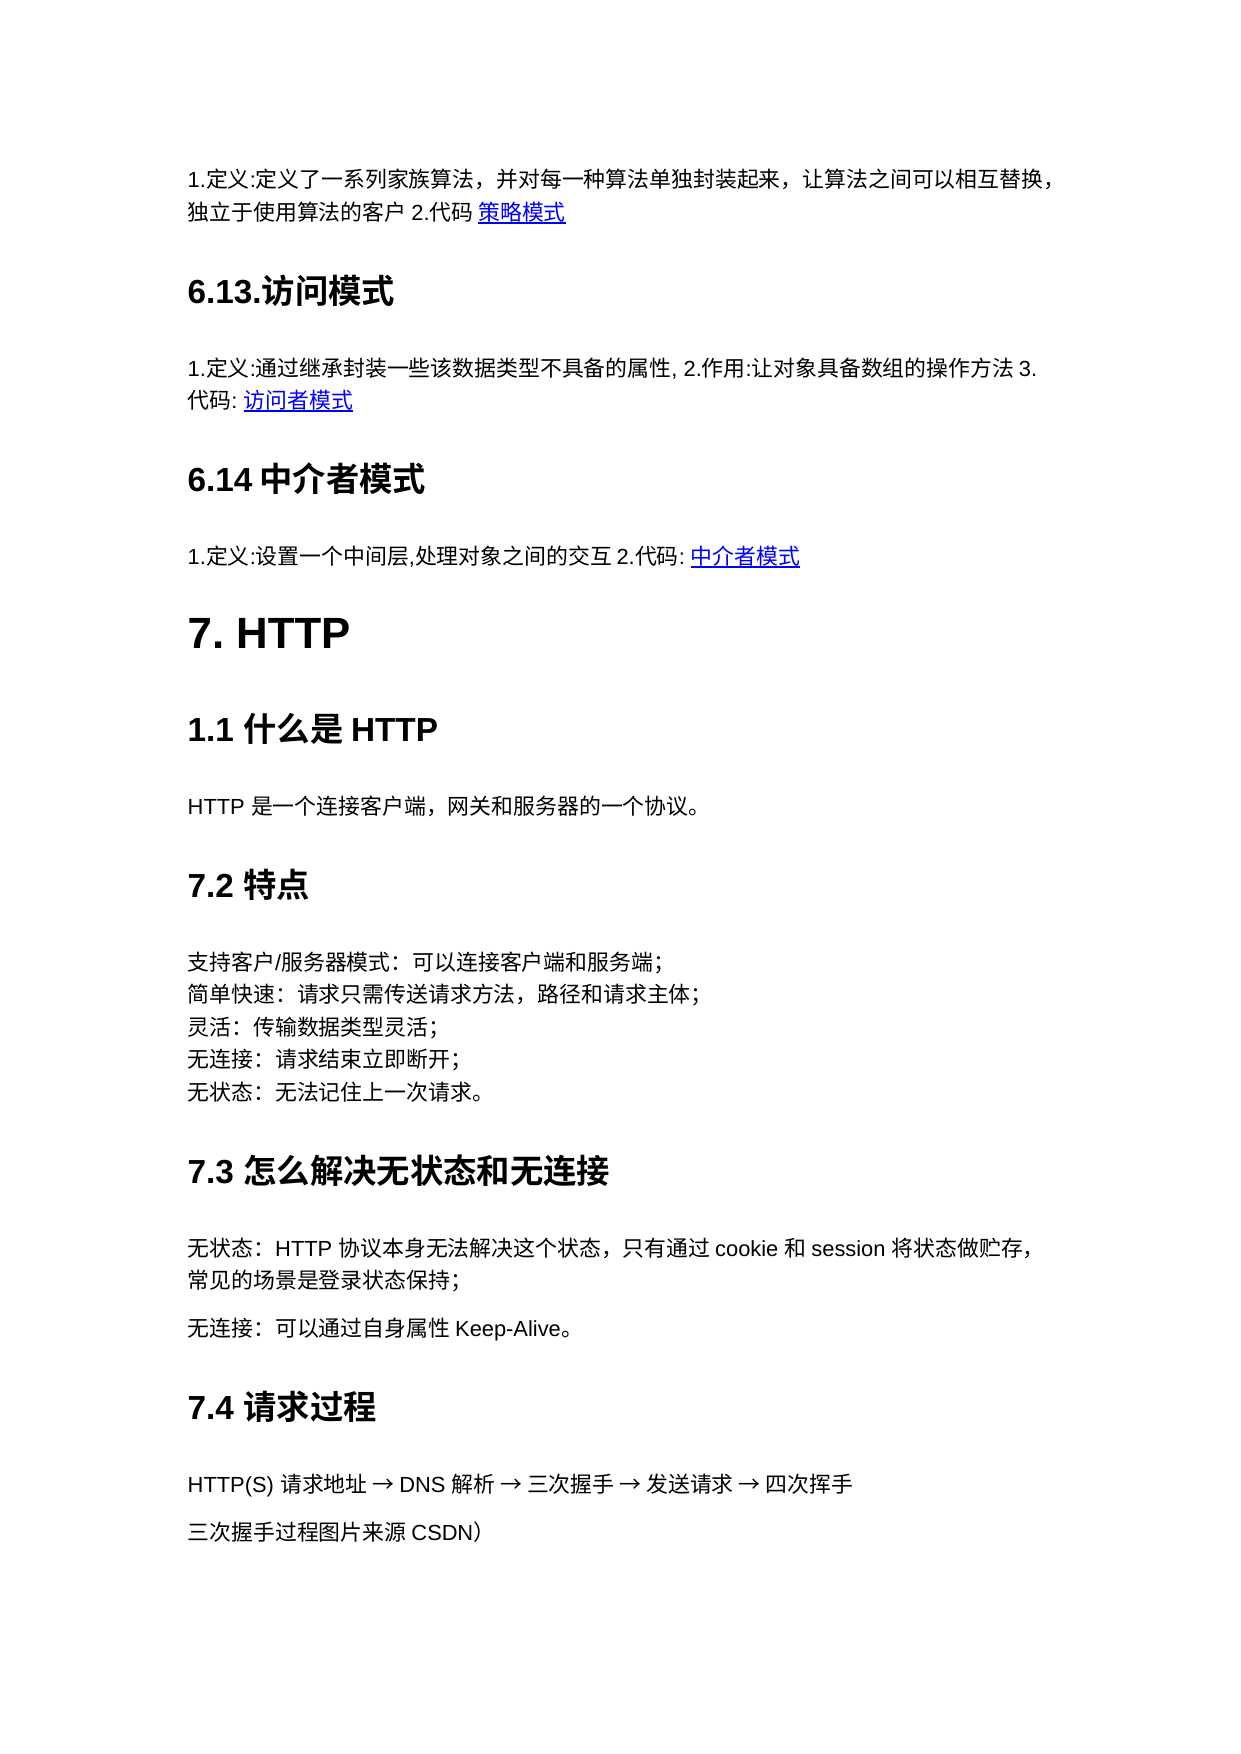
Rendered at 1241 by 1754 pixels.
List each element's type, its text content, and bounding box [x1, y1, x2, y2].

text 无状态：HTTP 协议本身无法解决这个状态，只有通过 cookie 和 session 将状态做贮存，常见的场景是登录状态保持； [187, 1230, 1053, 1295]
text 6.13.访问模式 [187, 256, 1053, 321]
text 7.4 请求过程 [187, 1373, 1053, 1438]
text 无连接：可以通过自身属性 Keep-Alive。 [187, 1311, 1053, 1343]
text HTTP(S) 请求地址 → DNS 解析 → 三次握手 → 发送请求 → 四次挥手 [187, 1467, 1053, 1499]
text 1.定义:设置一个中间层,处理对象之间的交互 2.代码: 中介者模式 [187, 539, 1053, 571]
text 7. HTTP [187, 600, 1053, 665]
text 三次握手过程图片来源 CSDN） [187, 1515, 1053, 1547]
text 1.定义:通过继承封装一些该数据类型不具备的属性, 2.作用:让对象具备数组的操作方法 3.代码: 访问者模式 [187, 350, 1053, 415]
text 1.定义:定义了一系列家族算法，并对每一种算法单独封装起来，让算法之间可以相互替换，独立于使用算法的客户 2.代码 策略模式 [187, 162, 1053, 227]
text 支持客户/服务器模式：可以连接客户端和服务端； 简单快速：请求只需传送请求方法，路径和请求主体； 灵活：传输数据类型灵活； 无连接：请求结束立即断开； 无状态：无法记住上一次请求。 [187, 944, 1053, 1107]
text HTTP 是一个连接客户端，网关和服务器的一个协议。 [187, 789, 1053, 821]
text 7.3 怎么解决无状态和无连接 [187, 1136, 1053, 1201]
text 6.14中介者模式 [187, 444, 1053, 509]
text 7.2 特点 [187, 850, 1053, 915]
text 1.1 什么是 HTTP [187, 694, 1053, 759]
